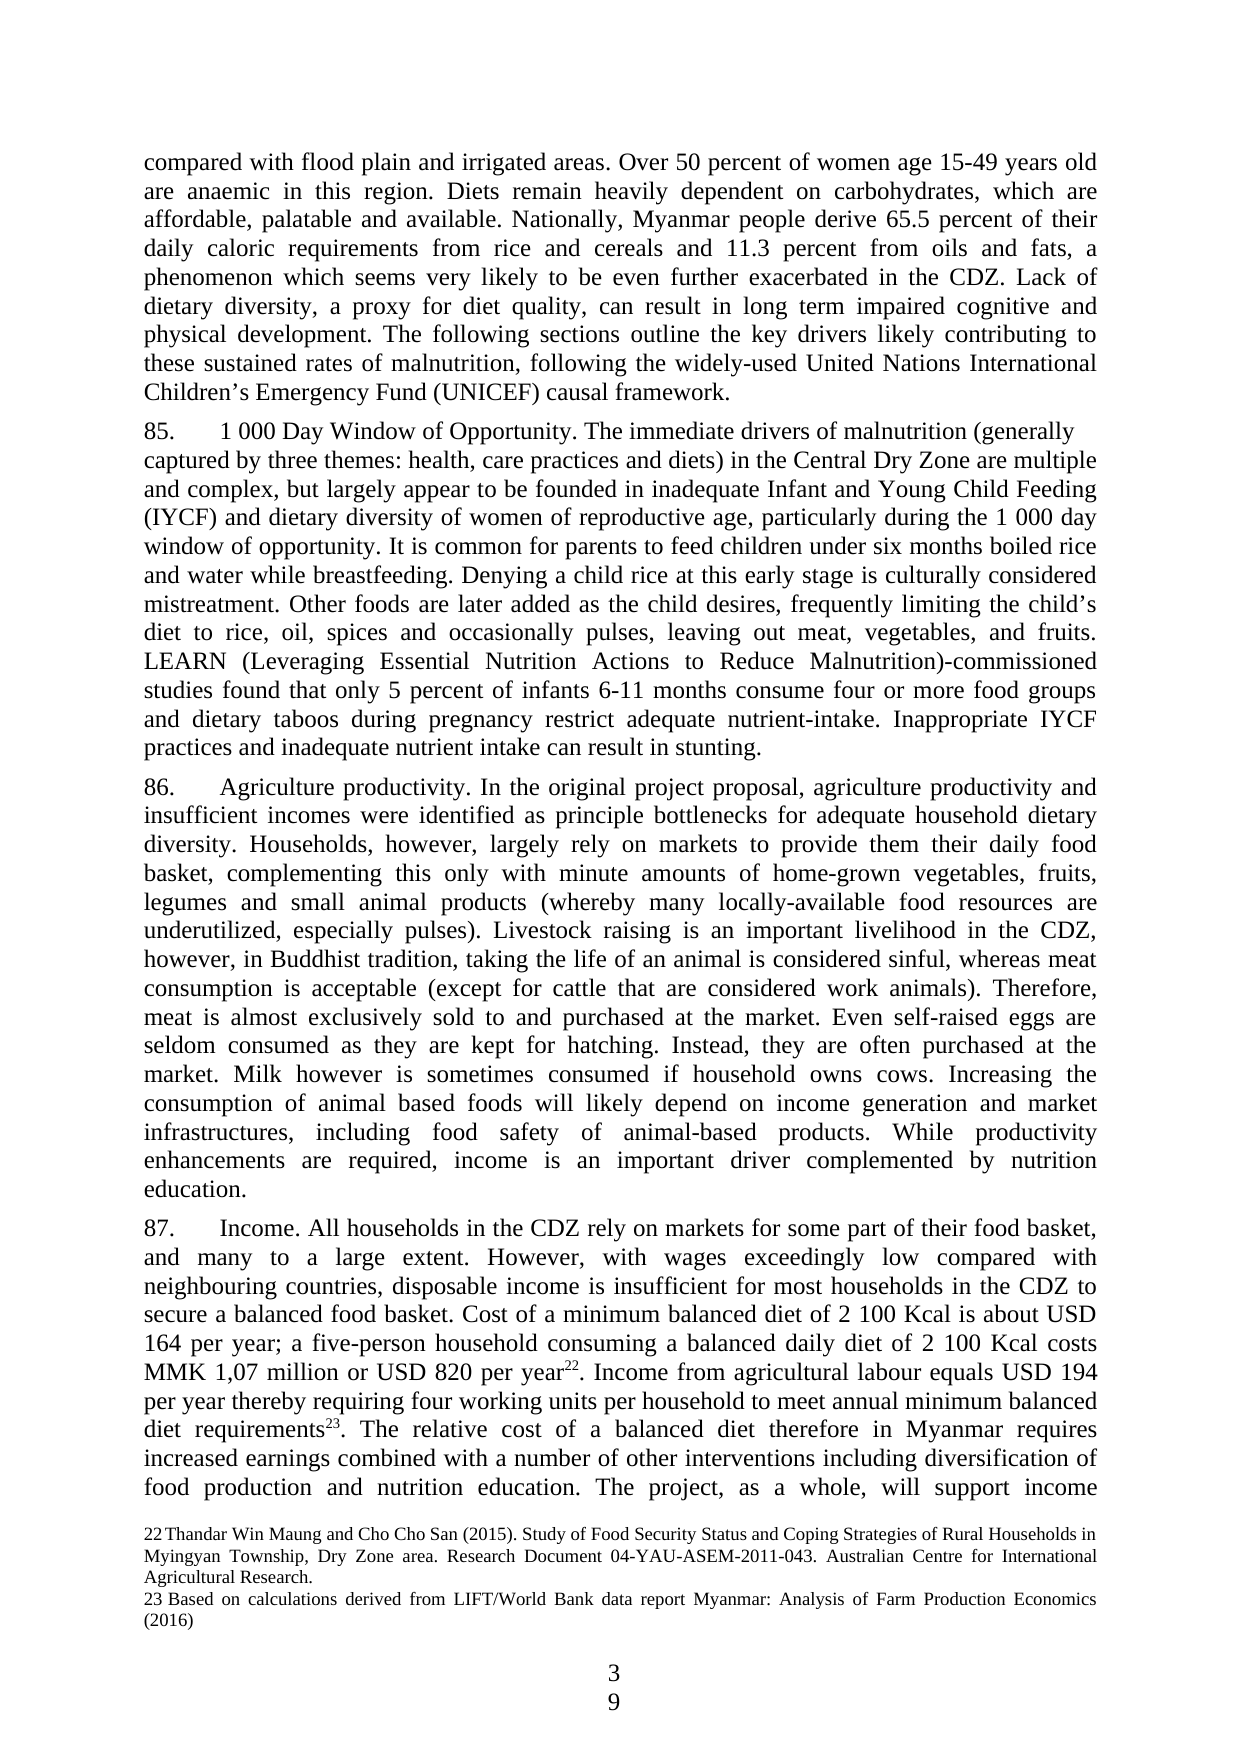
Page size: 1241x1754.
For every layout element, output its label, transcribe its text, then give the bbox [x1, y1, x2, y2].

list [143, 147, 1098, 406]
list 1 000 Day Window of Opportunity. The immediate drivers of malnutrition (generally [143, 416, 1098, 445]
list Agriculture productivity. In the original project proposal, agriculture productivity and insufficient incomes were identified as principle bottlenecks for adequate household dietary diversity. Households, however, largely rely on markets to provide them their daily food basket, complementing this only with minute amounts of home-grown vegetables, fruits, legumes and small animal products (whereby many locally-available food resources are underutilized, especially pulses). Livestock raising is an important livelihood in the CDZ, however, in Buddhist tradition, taking the life of an animal is considered sinful, whereas meat consumption is acceptable (except for cattle that are considered work animals). Therefore, meat is almost exclusively sold to and purchased at the market. Even self-raised eggs are seldom consumed as they are kept for hatching. Instead, they are often purchased at the market. Milk however is sometimes consumed if household owns cows. Increasing the consumption of animal based foods will likely depend on income generation and market infrastructures, including food safety of animal-based products. While productivity enhancements are required, income is an important driver complemented by nutrition education. [143, 772, 1098, 1203]
text captured by three themes: health, care practices and diets) in the Central Dry Zone are multiple and complex, but largely appear to be founded in inadequate Infant and Young Child Feeding (IYCF) and dietary diversity of women of reproductive age, particularly during the 1 000 day window of opportunity. It is common for parents to feed children under six months boiled rice and water while breastfeeding. Denying a child rice at this early stage is culturally considered mistreatment. Other foods are later added as the child desires, frequently limiting the child’s diet to rice, oil, spices and occasionally pulses, leaving out meat, vegetables, and fruits. LEARN (Leveraging Essential Nutrition Actions to Reduce Malnutrition)-commissioned studies found that only 5 percent of infants 6-11 months consume four or more food groups and dietary taboos during pregnancy restrict adequate nutrient-intake. Inappropriate IYCF practices and inadequate nutrient intake can result in stunting. [143, 445, 1098, 761]
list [143, 1213, 1098, 1501]
